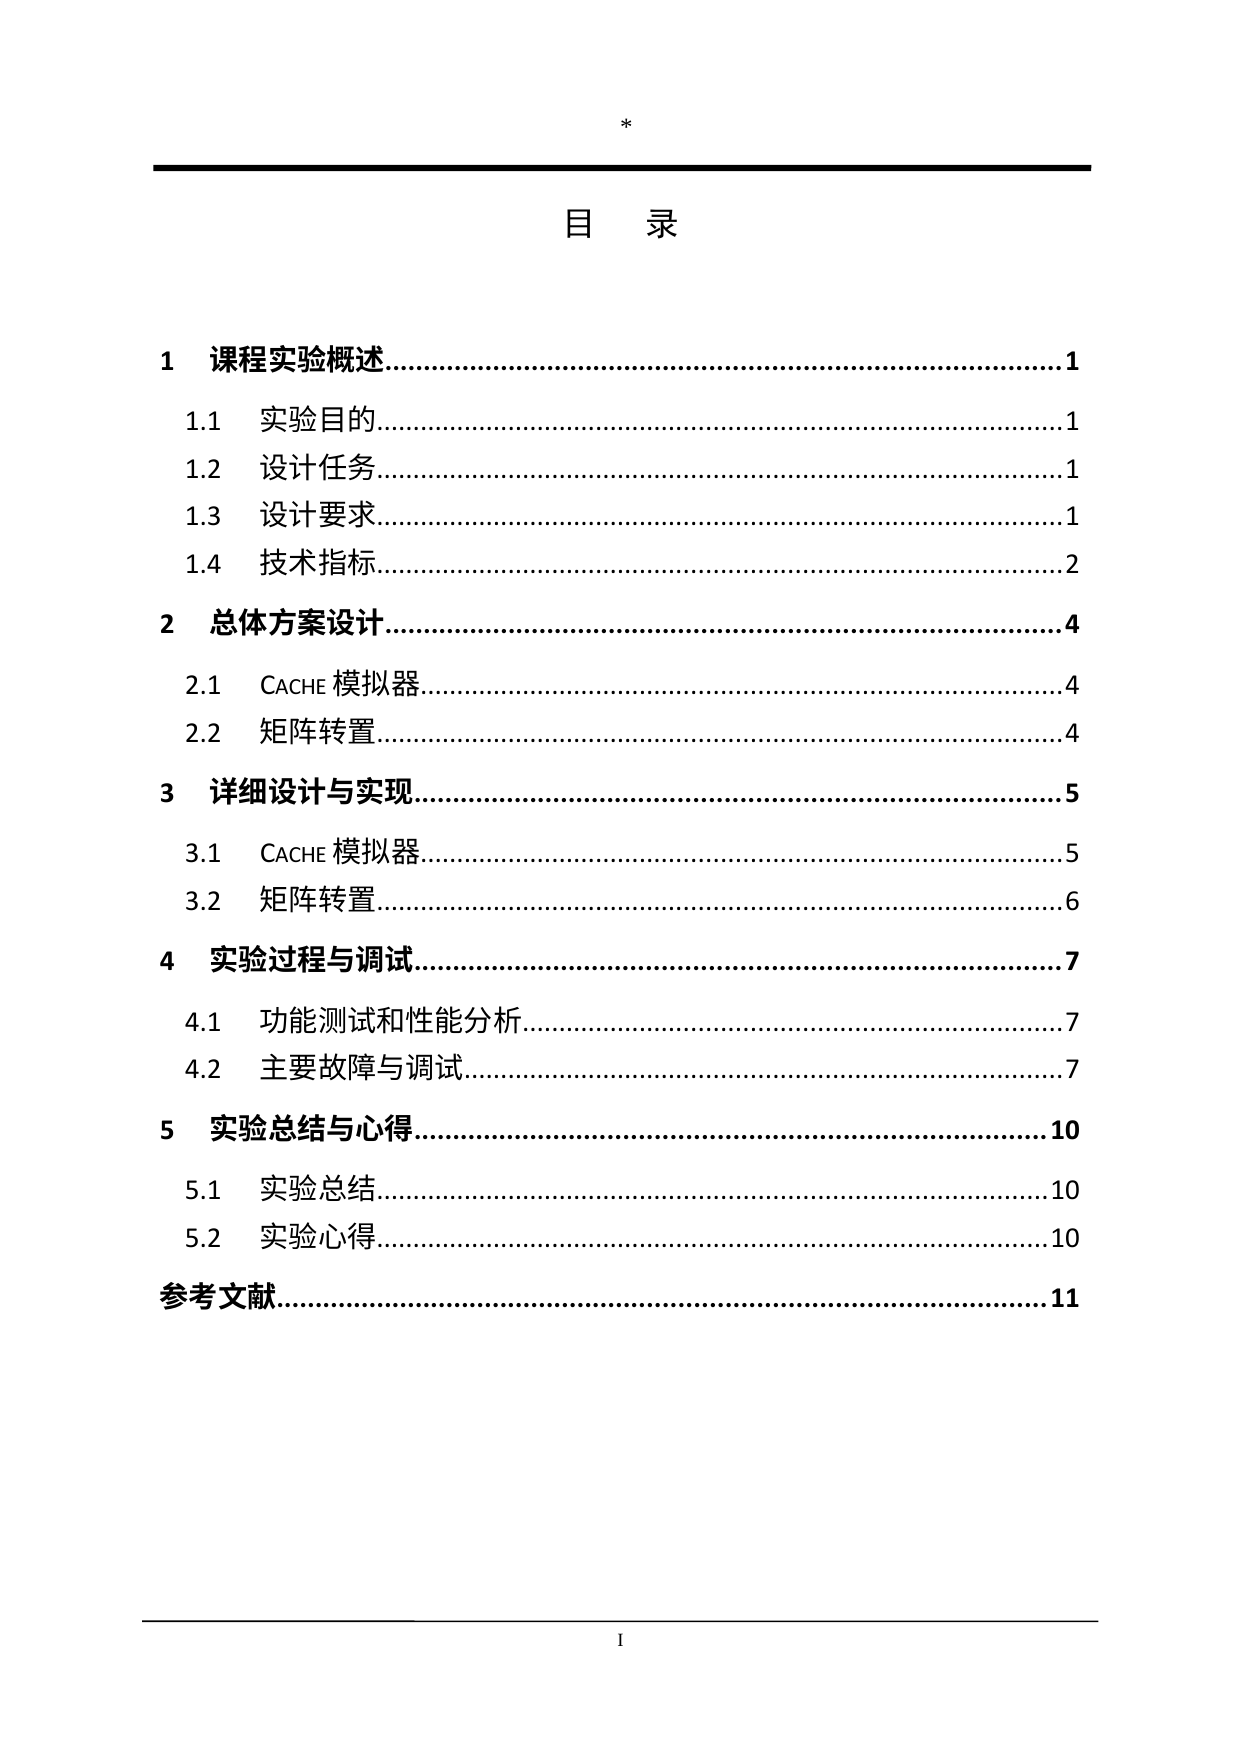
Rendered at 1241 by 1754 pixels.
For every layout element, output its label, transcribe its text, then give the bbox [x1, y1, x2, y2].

text 2 总体方案设计 4 [159, 597, 1081, 645]
text 5.2 实验心得 10 [184, 1211, 1081, 1259]
text 2.1 Cache模拟器 4 [184, 658, 1081, 706]
text 5.1 实验总结 10 [184, 1163, 1081, 1211]
text 4 实验过程与调试 7 [159, 934, 1081, 982]
text 1.4 技术指标 2 [184, 537, 1081, 585]
text 1.3 设计要求 1 [184, 489, 1081, 537]
text 3 详细设计与实现 5 [159, 766, 1081, 814]
text 4.2 主要故障与调试 7 [184, 1042, 1081, 1090]
text 1.2 设计任务 1 [184, 441, 1081, 489]
text 2.2 矩阵转置 4 [184, 706, 1081, 753]
text 参考文献 11 [159, 1271, 1081, 1319]
text 4.1 功能测试和性能分析 7 [184, 994, 1081, 1042]
text 目 录 [159, 197, 1081, 245]
text 3.2 矩阵转置 6 [184, 874, 1081, 922]
text 1.1 实验目的 1 [184, 394, 1081, 441]
text 5 实验总结与心得 10 [159, 1103, 1081, 1151]
text 1 课程实验概述 1 [159, 333, 1081, 381]
text 3.1 Cache模拟器 5 [184, 826, 1081, 874]
